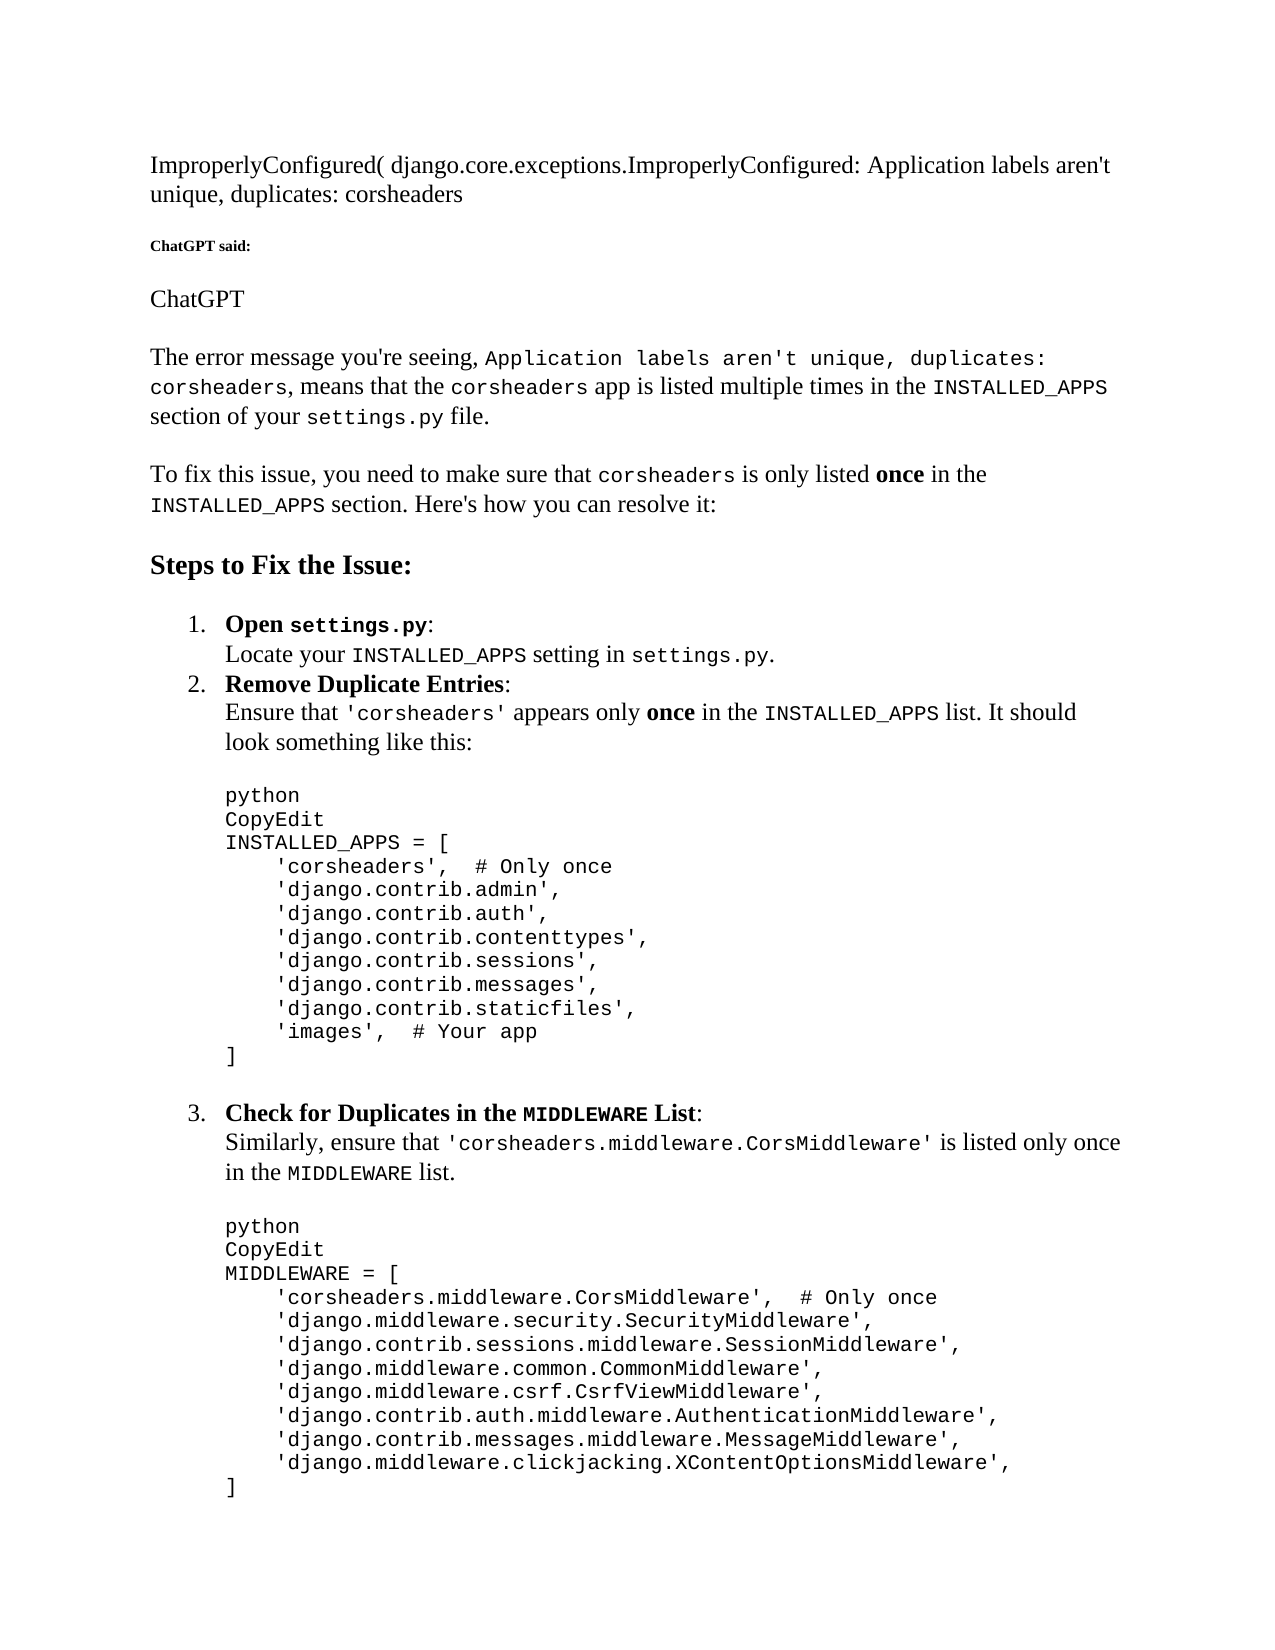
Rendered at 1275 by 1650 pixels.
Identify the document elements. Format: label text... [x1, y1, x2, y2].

text 'django.contrib.admin', [225, 879, 1125, 903]
list Remove Duplicate Entries: Ensure that 'corsheaders' appears only once in the INSTALLED_APPS list. It should look something like this: [187, 669, 1125, 756]
list Check for Duplicates in the MIDDLEWARE List: Similarly, ensure that 'corsheaders.middleware.CorsMiddleware' is listed only once in the MIDDLEWARE list. [187, 1098, 1125, 1187]
text 'django.contrib.auth', [225, 903, 1125, 927]
text Steps to Fix the Issue: [150, 548, 1125, 580]
text CopyEdit [225, 808, 1125, 832]
text 'django.middleware.security.SecurityMiddleware', [225, 1310, 1125, 1334]
text The error message you're seeing, Application labels aren't unique, duplicates: corsheaders, means that the corsheaders app is listed multiple times in the INSTALLED_APPS section of your settings.py file. [150, 342, 1125, 430]
text ] [225, 1476, 1125, 1499]
text python [225, 1216, 1125, 1239]
text 'corsheaders.middleware.CorsMiddleware', # Only once [225, 1287, 1125, 1310]
text 'django.contrib.sessions', [225, 950, 1125, 974]
text 'django.contrib.messages', [225, 974, 1125, 998]
text 'django.middleware.common.CommonMiddleware', [225, 1358, 1125, 1381]
text To fix this issue, you need to make sure that corsheaders is only listed once in the INSTALLED_APPS section. Here's how you can resolve it: [150, 459, 1125, 519]
text 'django.middleware.clickjacking.XContentOptionsMiddleware', [225, 1452, 1125, 1476]
list Open settings.py: Locate your INSTALLED_APPS setting in settings.py. [187, 609, 1125, 669]
text ChatGPT said: [150, 237, 1125, 254]
text 'corsheaders', # Only once [225, 856, 1125, 879]
text python [225, 785, 1125, 808]
text CopyEdit [225, 1239, 1125, 1263]
text ] [225, 1045, 1125, 1069]
text 'django.contrib.auth.middleware.AuthenticationMiddleware', [225, 1405, 1125, 1428]
text MIDDLEWARE = [ [225, 1263, 1125, 1287]
text 'django.contrib.contenttypes', [225, 927, 1125, 950]
text 'django.contrib.sessions.middleware.SessionMiddleware', [225, 1334, 1125, 1358]
text 'images', # Your app [225, 1021, 1125, 1045]
text 'django.middleware.csrf.CsrfViewMiddleware', [225, 1381, 1125, 1405]
text 'django.contrib.staticfiles', [225, 998, 1125, 1021]
text 'django.contrib.messages.middleware.MessageMiddleware', [225, 1428, 1125, 1452]
text ChatGPT [150, 284, 1125, 312]
text INSTALLED_APPS = [ [225, 832, 1125, 856]
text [150, 150, 1125, 207]
